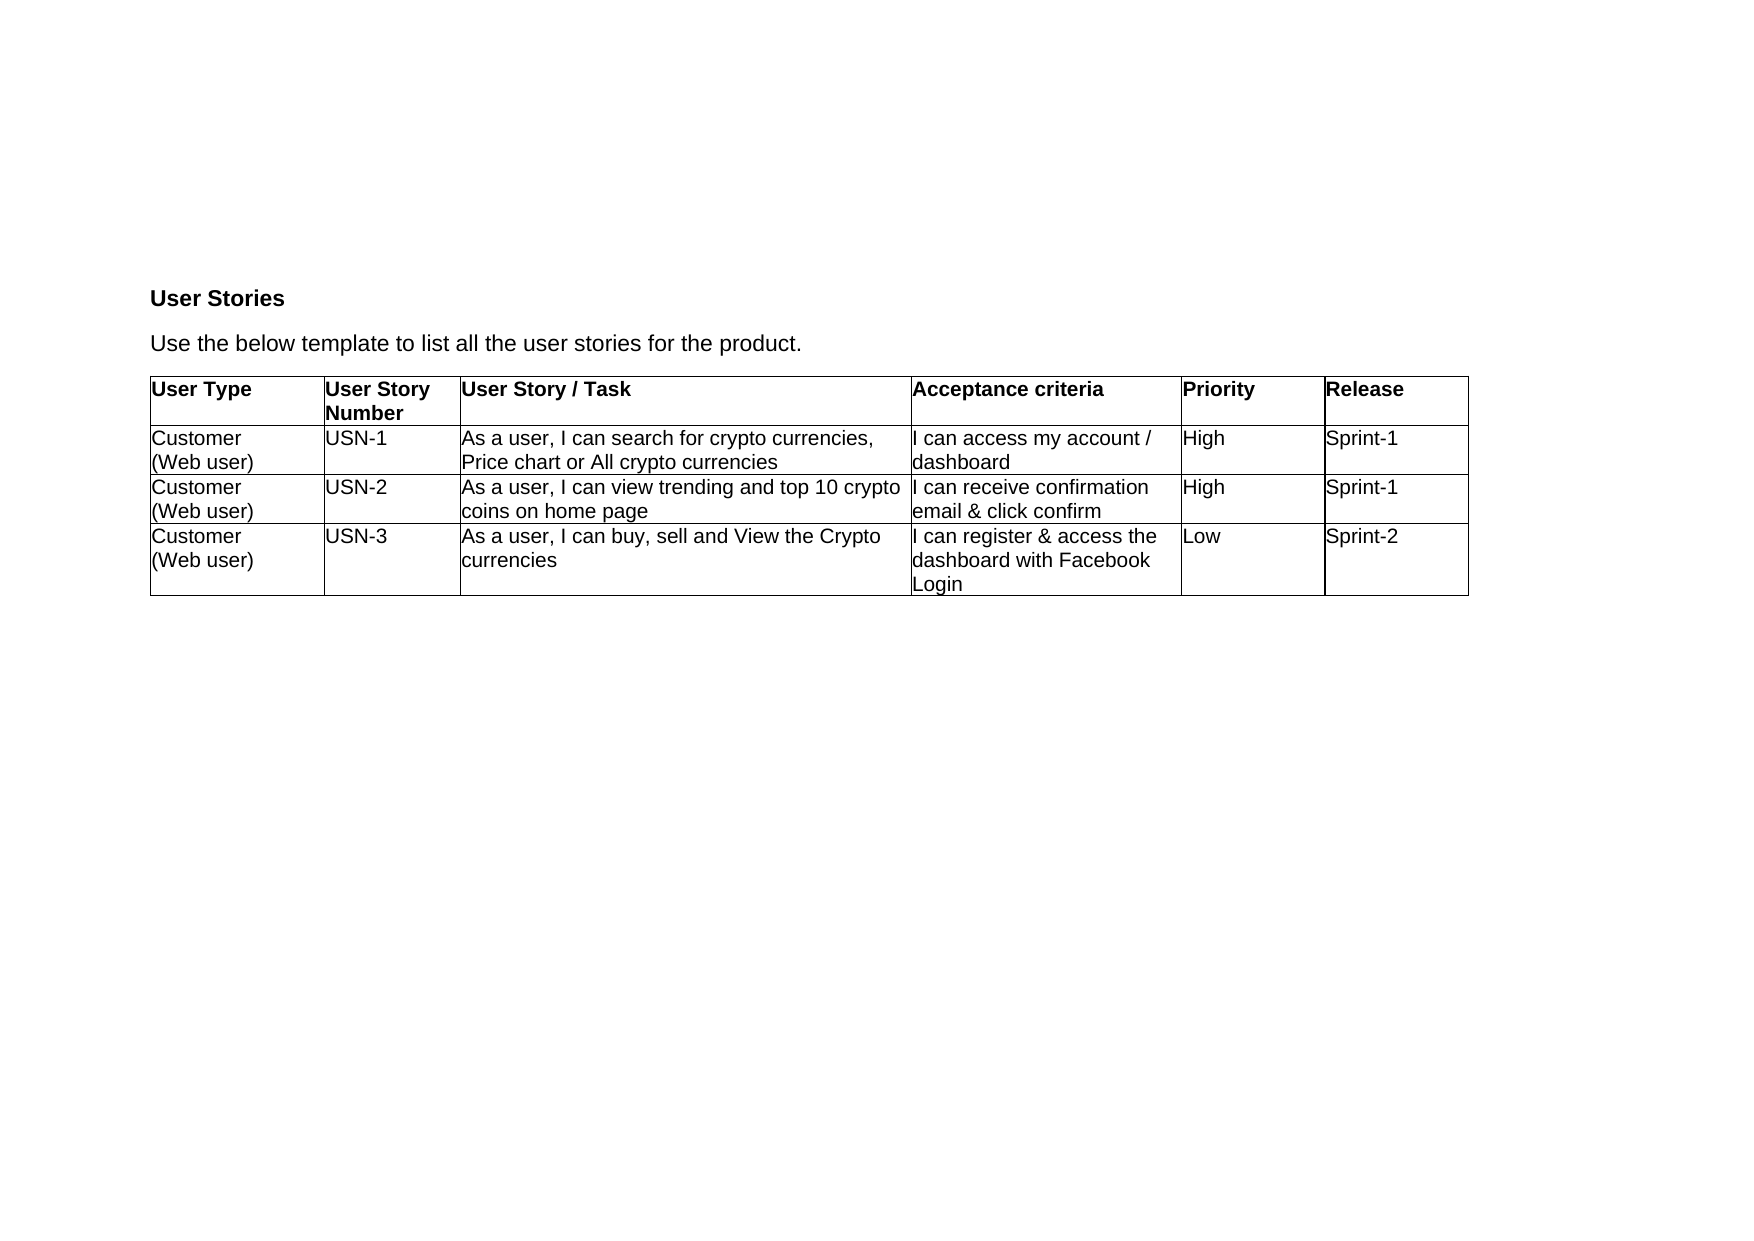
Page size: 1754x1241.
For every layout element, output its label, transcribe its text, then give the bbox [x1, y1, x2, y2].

table_cell Sprint-1 [1326, 426, 1468, 473]
table_cell High [1182, 426, 1324, 473]
table_cell I can access my account / dashboard [912, 426, 1181, 473]
table_header Release [1326, 377, 1468, 424]
table_cell As a user, I can search for crypto currencies, Price chart or All crypto currencies [461, 426, 911, 473]
table_cell USN-3 [325, 524, 460, 595]
text Use the below template to list all the user stories for the product. [150, 330, 1665, 357]
table_header Priority [1182, 377, 1324, 424]
table_cell Customer (Web user) [151, 475, 324, 522]
table_cell As a user, I can buy, sell and View the Crypto currencies [461, 524, 911, 595]
table_cell USN-1 [325, 426, 460, 473]
table_cell As a user, I can view trending and top 10 crypto coins on home page [461, 475, 911, 522]
table_cell Sprint-2 [1326, 524, 1468, 595]
table_cell High [1182, 475, 1324, 522]
table_cell I can receive confirmation email & click confirm [912, 475, 1181, 522]
table_cell Customer (Web user) [151, 426, 324, 473]
table_cell Sprint-1 [1326, 475, 1468, 522]
table_cell Customer (Web user) [151, 524, 324, 595]
table_cell USN-2 [325, 475, 460, 522]
table_header User Type [151, 377, 324, 424]
table_header Acceptance criteria [912, 377, 1181, 424]
text User Stories [150, 285, 1665, 312]
table_cell Low [1182, 524, 1324, 595]
table_cell I can register & access the dashboard with Facebook Login [912, 524, 1181, 595]
table_header User Story Number [325, 377, 460, 424]
table_header User Story / Task [461, 377, 911, 424]
